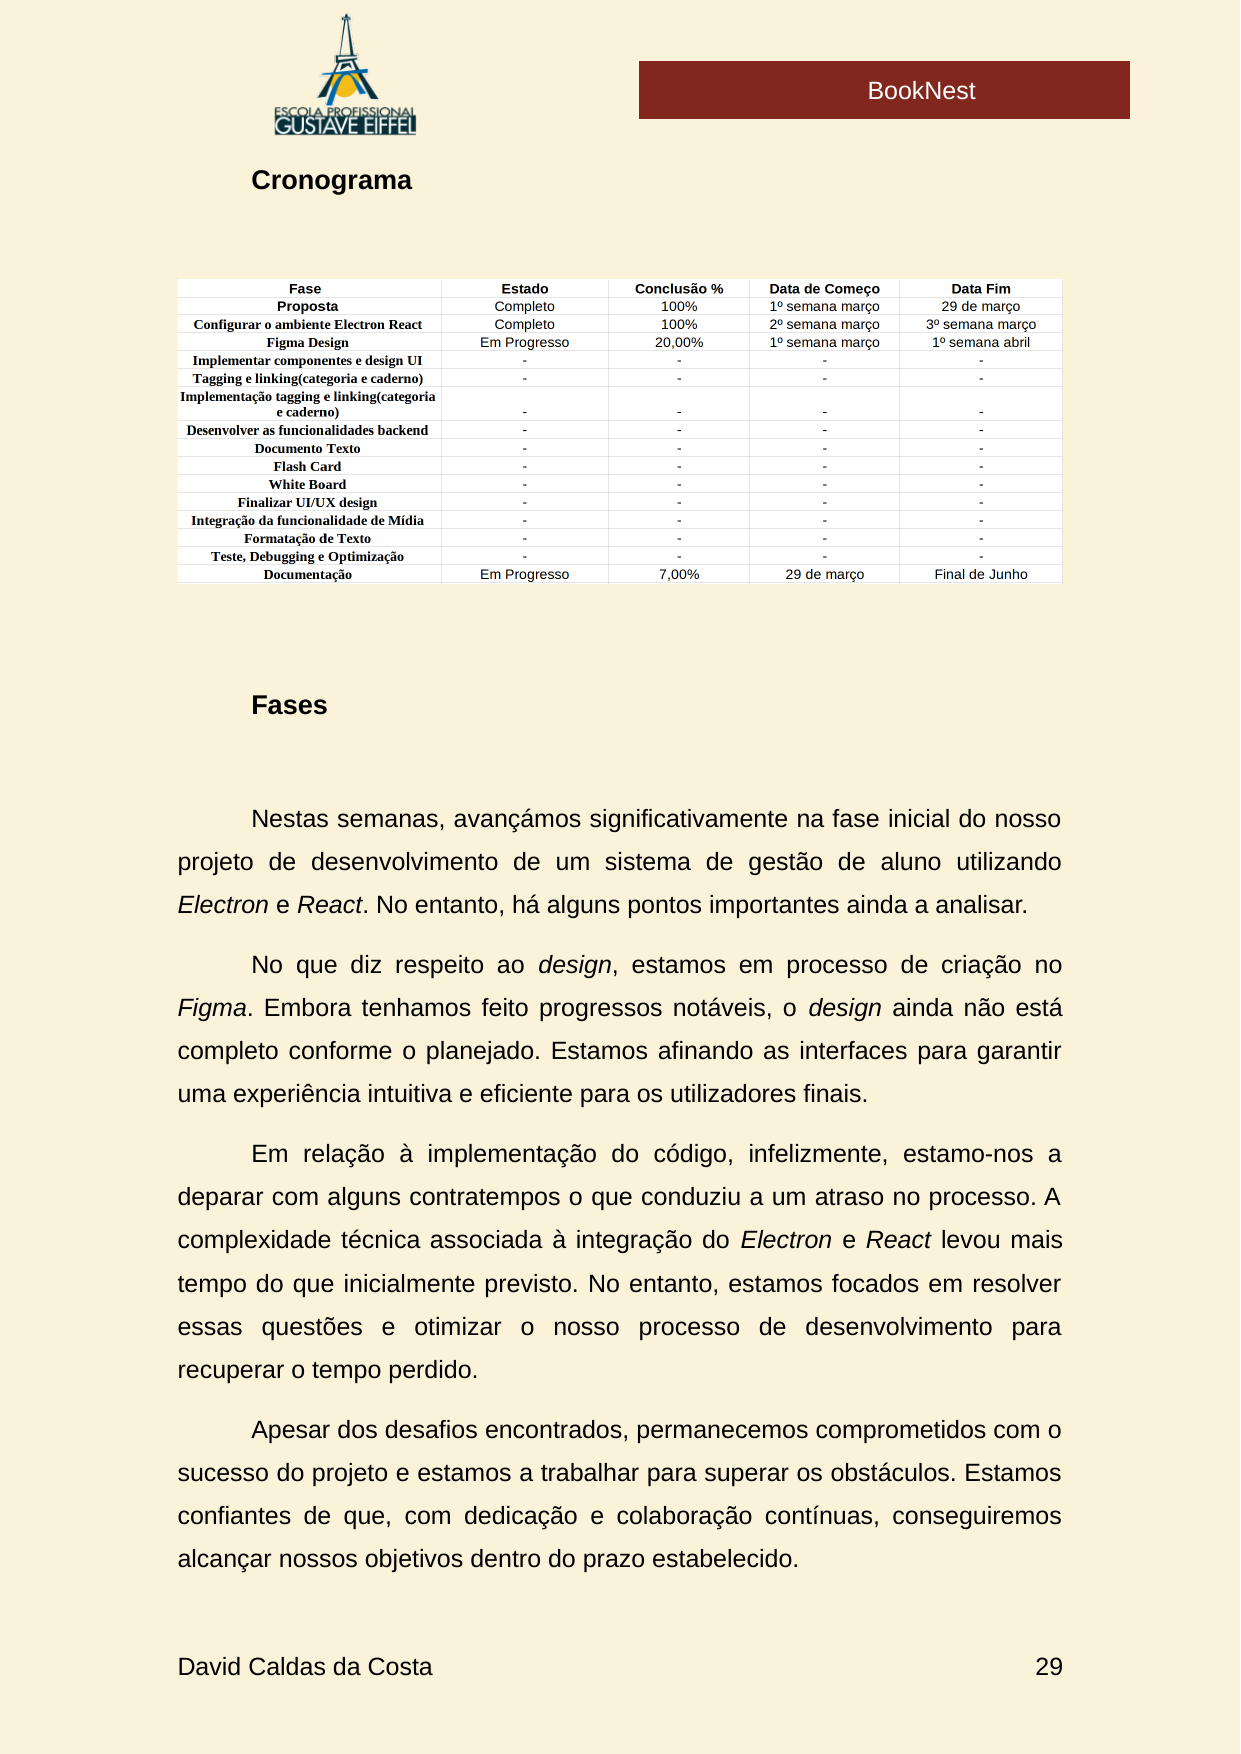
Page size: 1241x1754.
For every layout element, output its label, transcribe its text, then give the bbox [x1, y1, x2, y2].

text Nestas semanas, avançámos significativamente na fase inicial do nosso projeto de desenvolvimento de um sistema de gestão de aluno utilizando Electron e React. No entanto, há alguns pontos importantes ainda a analisar. [177, 804, 1063, 919]
subtitle Cronograma [177, 164, 1063, 196]
picture [267, 7, 421, 139]
subtitle Fases [177, 689, 1063, 720]
picture [177, 279, 1063, 584]
text Em relação à implementação do código, infelizmente, estamo-nos a deparar com alguns contratempos o que conduziu a um atraso no processo. A complexidade técnica associada à integração do Electron e React levou mais tempo do que inicialmente previsto. No entanto, estamos focados em resolver essas questões e otimizar o nosso processo de desenvolvimento para recuperar o tempo perdido. [177, 1139, 1063, 1384]
text No que diz respeito ao design, estamos em processo de criação no Figma. Embora tenhamos feito progressos notáveis, o design ainda não está completo conforme o planejado. Estamos afinando as interfaces para garantir uma experiência intuitiva e eficiente para os utilizadores finais. [177, 950, 1063, 1108]
text Apesar dos desafios encontrados, permanecemos comprometidos com o sucesso do projeto e estamos a trabalhar para superar os obstáculos. Estamos confiantes de que, com dedicação e colaboração contínuas, conseguiremos alcançar nossos objetivos dentro do prazo estabelecido. [177, 1415, 1063, 1573]
